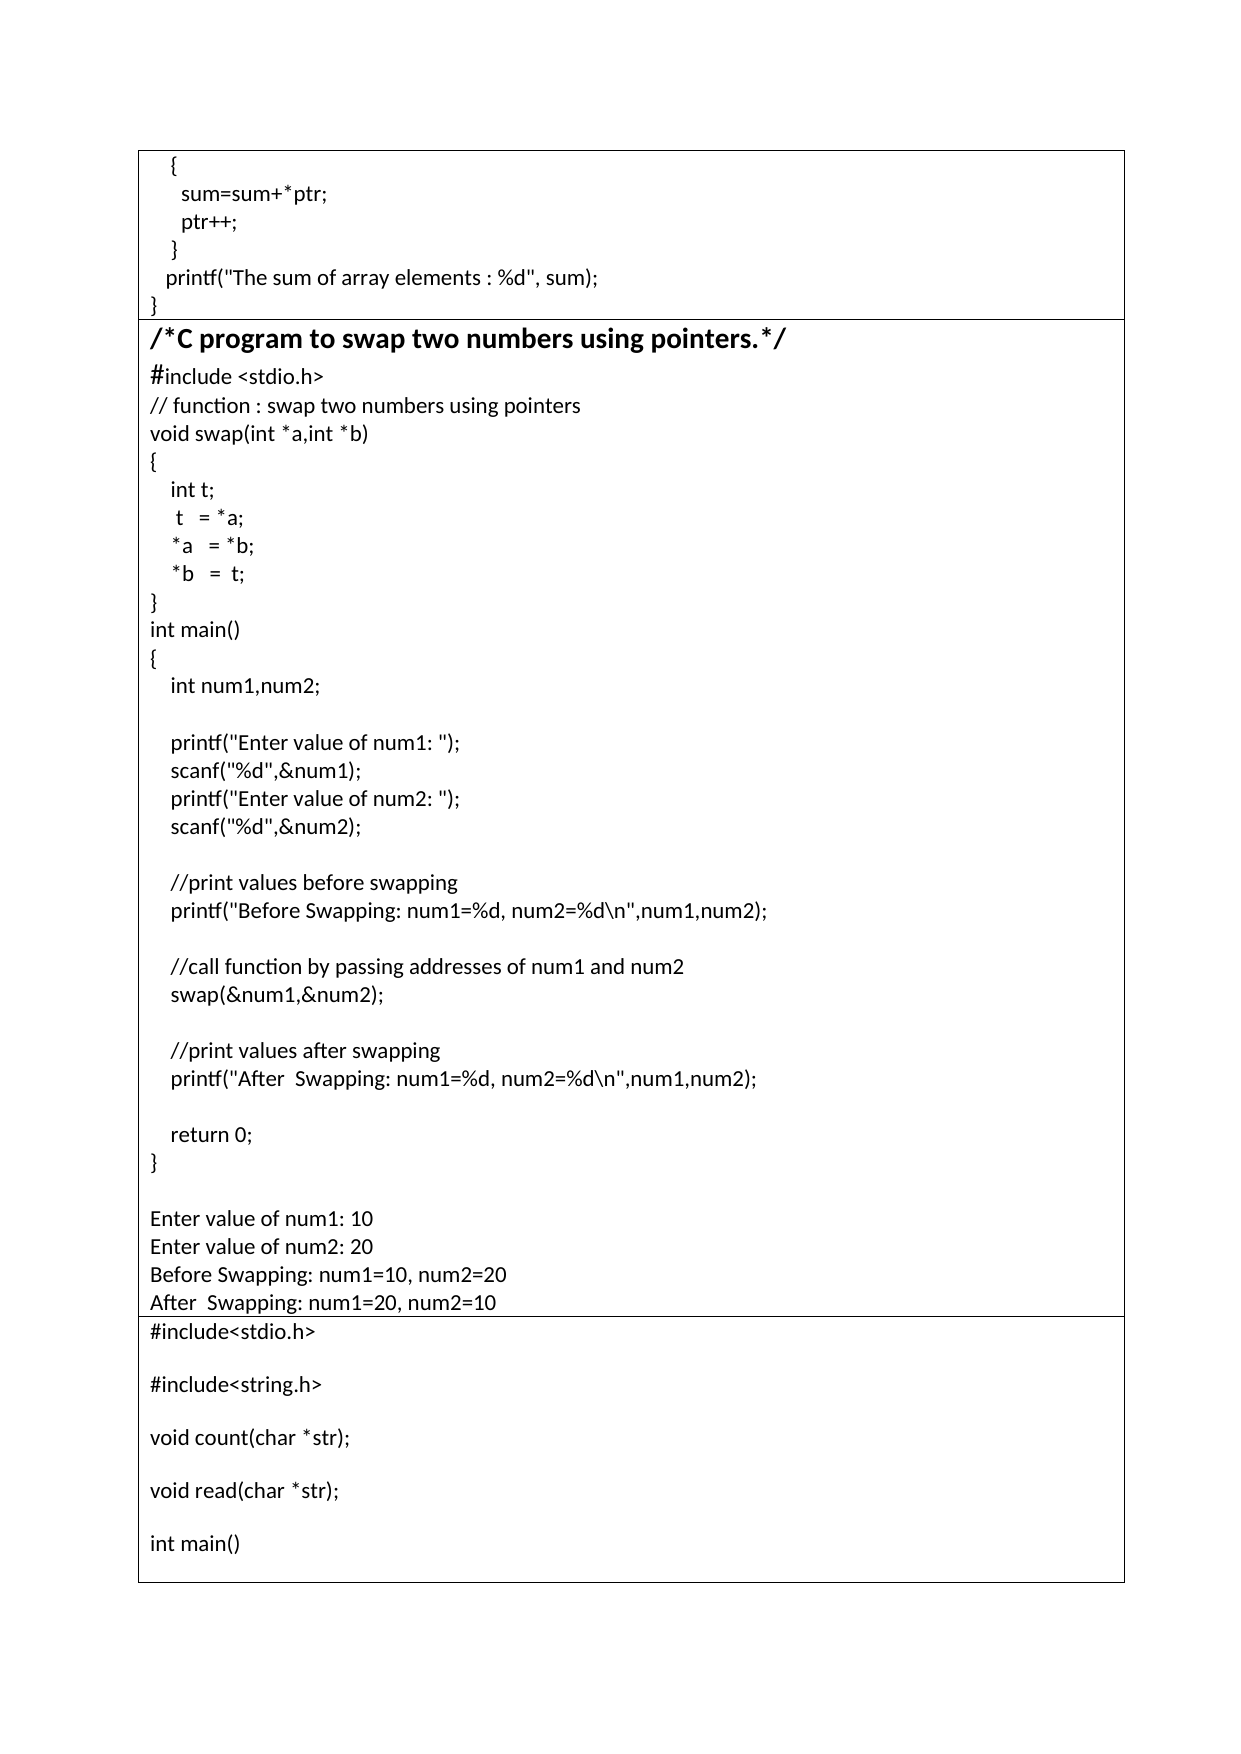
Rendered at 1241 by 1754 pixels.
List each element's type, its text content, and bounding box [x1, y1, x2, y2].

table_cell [139, 1317, 1124, 1582]
table_cell /*C program to swap two numbers using pointers.*/ #include <stdio.h> // function : swap two numbers using pointers void swap(int *a,int *b) { int t; t = *a; *a = *b; *b = t; } int main() { int num1,num2; printf("Enter value of num1: "); scanf("%d",&num1); printf("Enter value of num2: "); scanf("%d",&num2); //print values before swapping printf("Before Swapping: num1=%d, num2=%d\n",num1,num2); //call function by passing addresses of num1 and num2 swap(&num1,&num2); //print values after swapping printf("After Swapping: num1=%d, num2=%d\n",num1,num2); return 0; } Enter value of num1: 10 Enter value of num2: 20 Before Swapping: num1=10, num2=20 After Swapping: num1=20, num2=10 [139, 320, 1124, 1316]
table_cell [139, 151, 1124, 319]
